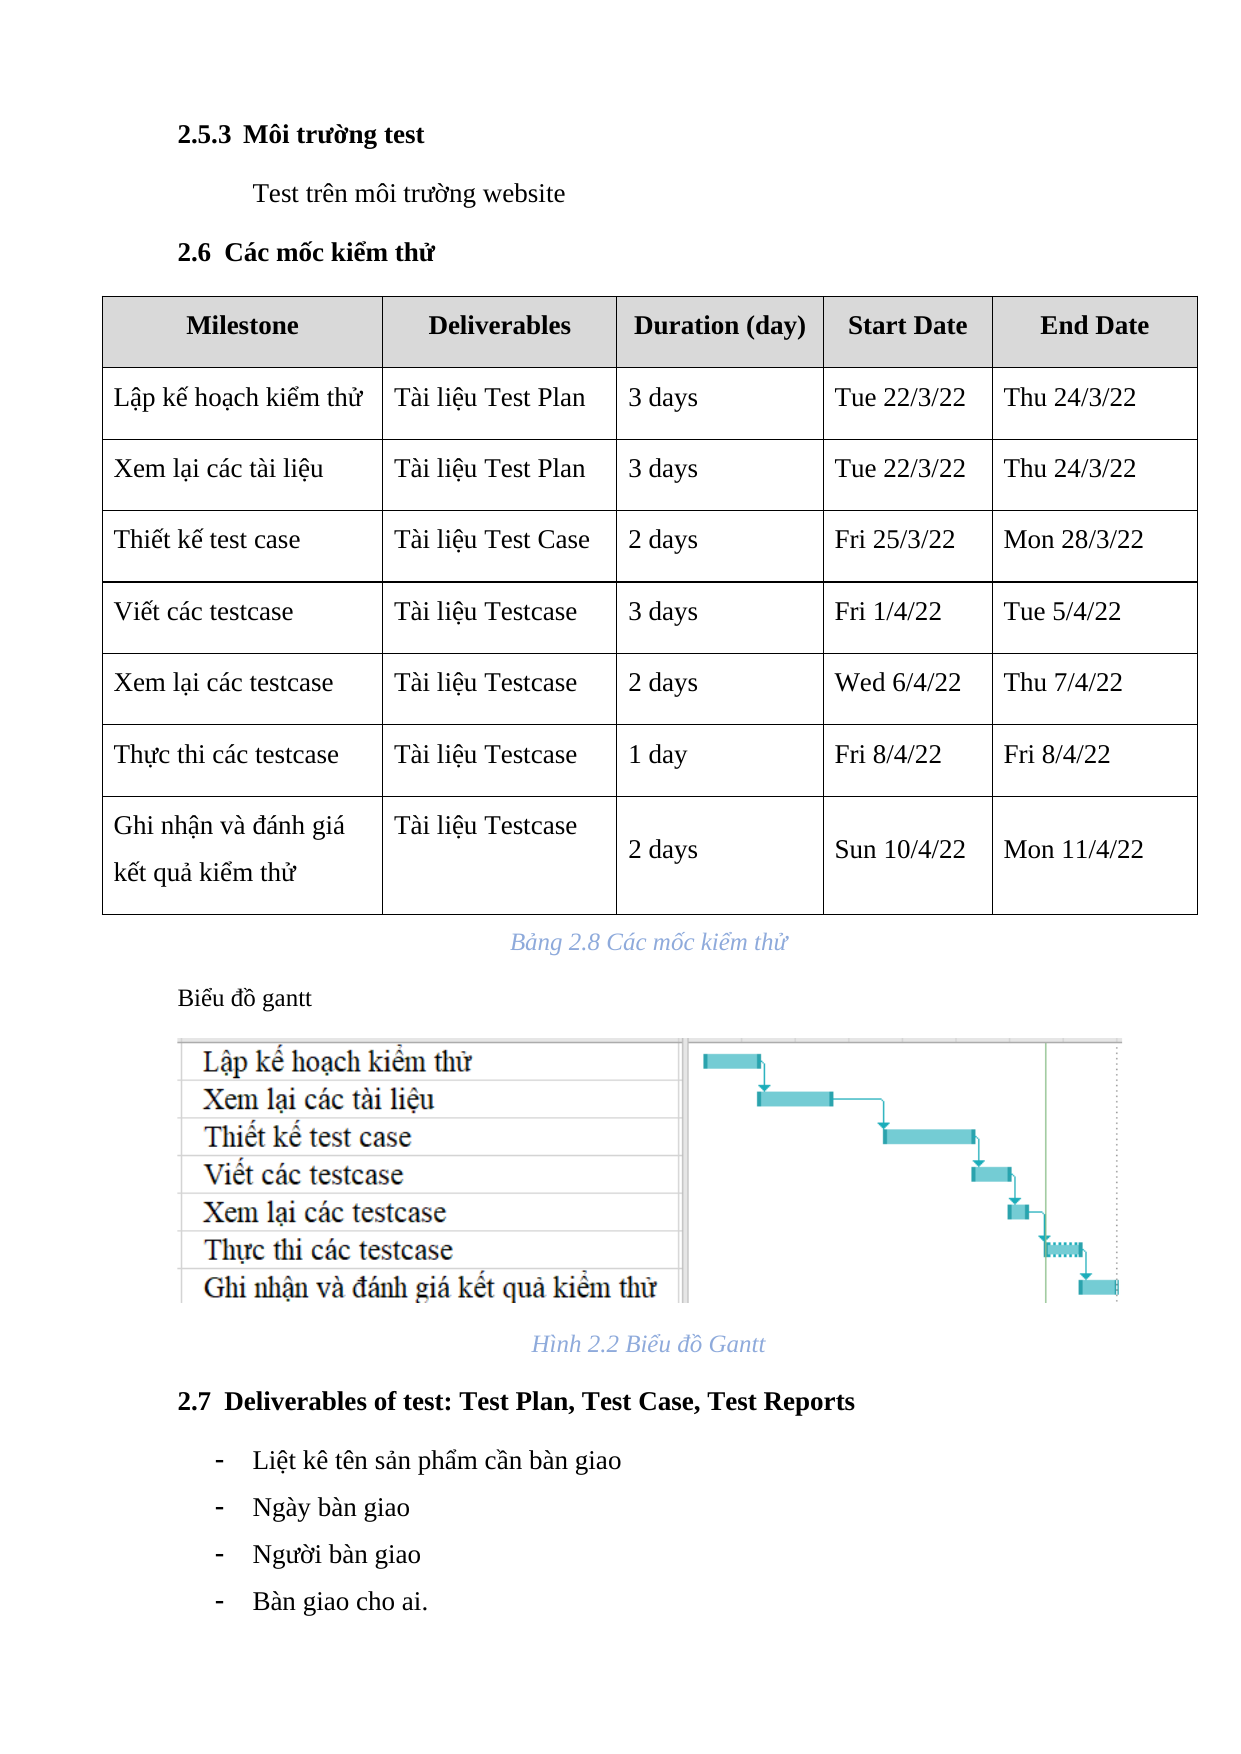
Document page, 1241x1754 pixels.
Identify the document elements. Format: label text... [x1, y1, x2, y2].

table_cell Tài liệu Test Plan [383, 368, 616, 438]
subtitle Môi trường test [177, 118, 1122, 149]
table_cell 2 days [617, 797, 823, 914]
table_cell Sun 10/4/22 [824, 797, 992, 914]
table_cell Tài liệu Testcase [383, 654, 616, 724]
table_cell 2 days [617, 654, 823, 724]
table_cell Mon 11/4/22 [993, 797, 1197, 914]
picture [177, 1038, 1123, 1303]
table_cell Wed 6/4/22 [824, 654, 992, 724]
list Bàn giao cho ai. [215, 1585, 1122, 1616]
table_cell Xem lại các testcase [103, 654, 382, 724]
table_cell Thu 24/3/22 [993, 368, 1197, 438]
table_cell Fri 8/4/22 [824, 725, 992, 796]
table_header Deliverables [383, 297, 616, 367]
list Liệt kê tên sản phẩm cần bàn giao [215, 1444, 1122, 1475]
table_cell 1 day [617, 725, 823, 796]
table_cell Fri 8/4/22 [993, 725, 1197, 796]
table_cell Lập kế hoạch kiểm thử [103, 368, 382, 438]
table_cell 3 days [617, 583, 823, 653]
subtitle Các mốc kiểm thử [177, 236, 1122, 268]
table_cell Tài liệu Test Case [383, 511, 616, 581]
table_header Milestone [103, 297, 382, 367]
subtitle Deliverables of test: Test Plan, Test Case, Test Reports [177, 1385, 1122, 1416]
table_cell 3 days [617, 440, 823, 510]
list Ngày bàn giao [215, 1491, 1122, 1522]
table_header End Date [993, 297, 1197, 367]
table_cell Xem lại các tài liệu [103, 440, 382, 510]
table_cell Tue 22/3/22 [824, 368, 992, 438]
table_cell Tài liệu Testcase [383, 797, 616, 914]
table_cell Tài liệu Testcase [383, 583, 616, 653]
table_cell Fri 25/3/22 [824, 511, 992, 581]
table_cell 3 days [617, 368, 823, 438]
table_cell Thu 7/4/22 [993, 654, 1197, 724]
table_cell Tài liệu Testcase [383, 725, 616, 796]
table_header Start Date [824, 297, 992, 367]
table_cell Tài liệu Test Plan [383, 440, 616, 510]
table_cell Thiết kế test case [103, 511, 382, 581]
text Bảng 2.8 Các mốc kiểm thử [177, 927, 1122, 956]
table_cell Thu 24/3/22 [993, 440, 1197, 510]
table_cell Fri 1/4/22 [824, 583, 992, 653]
table_cell Tue 22/3/22 [824, 440, 992, 510]
text Test trên môi trường website [177, 177, 1122, 208]
table_cell Thực thi các testcase [103, 725, 382, 796]
list Người bàn giao [215, 1538, 1122, 1569]
table_cell Mon 28/3/22 [993, 511, 1197, 581]
table_header Duration (day) [617, 297, 823, 367]
table_cell Ghi nhận và đánh giá kết quả kiểm thử [103, 797, 382, 914]
table_cell Viết các testcase [103, 583, 382, 653]
table_cell Tue 5/4/22 [993, 583, 1197, 653]
table_cell 2 days [617, 511, 823, 581]
text Biểu đồ gantt [177, 983, 1122, 1012]
